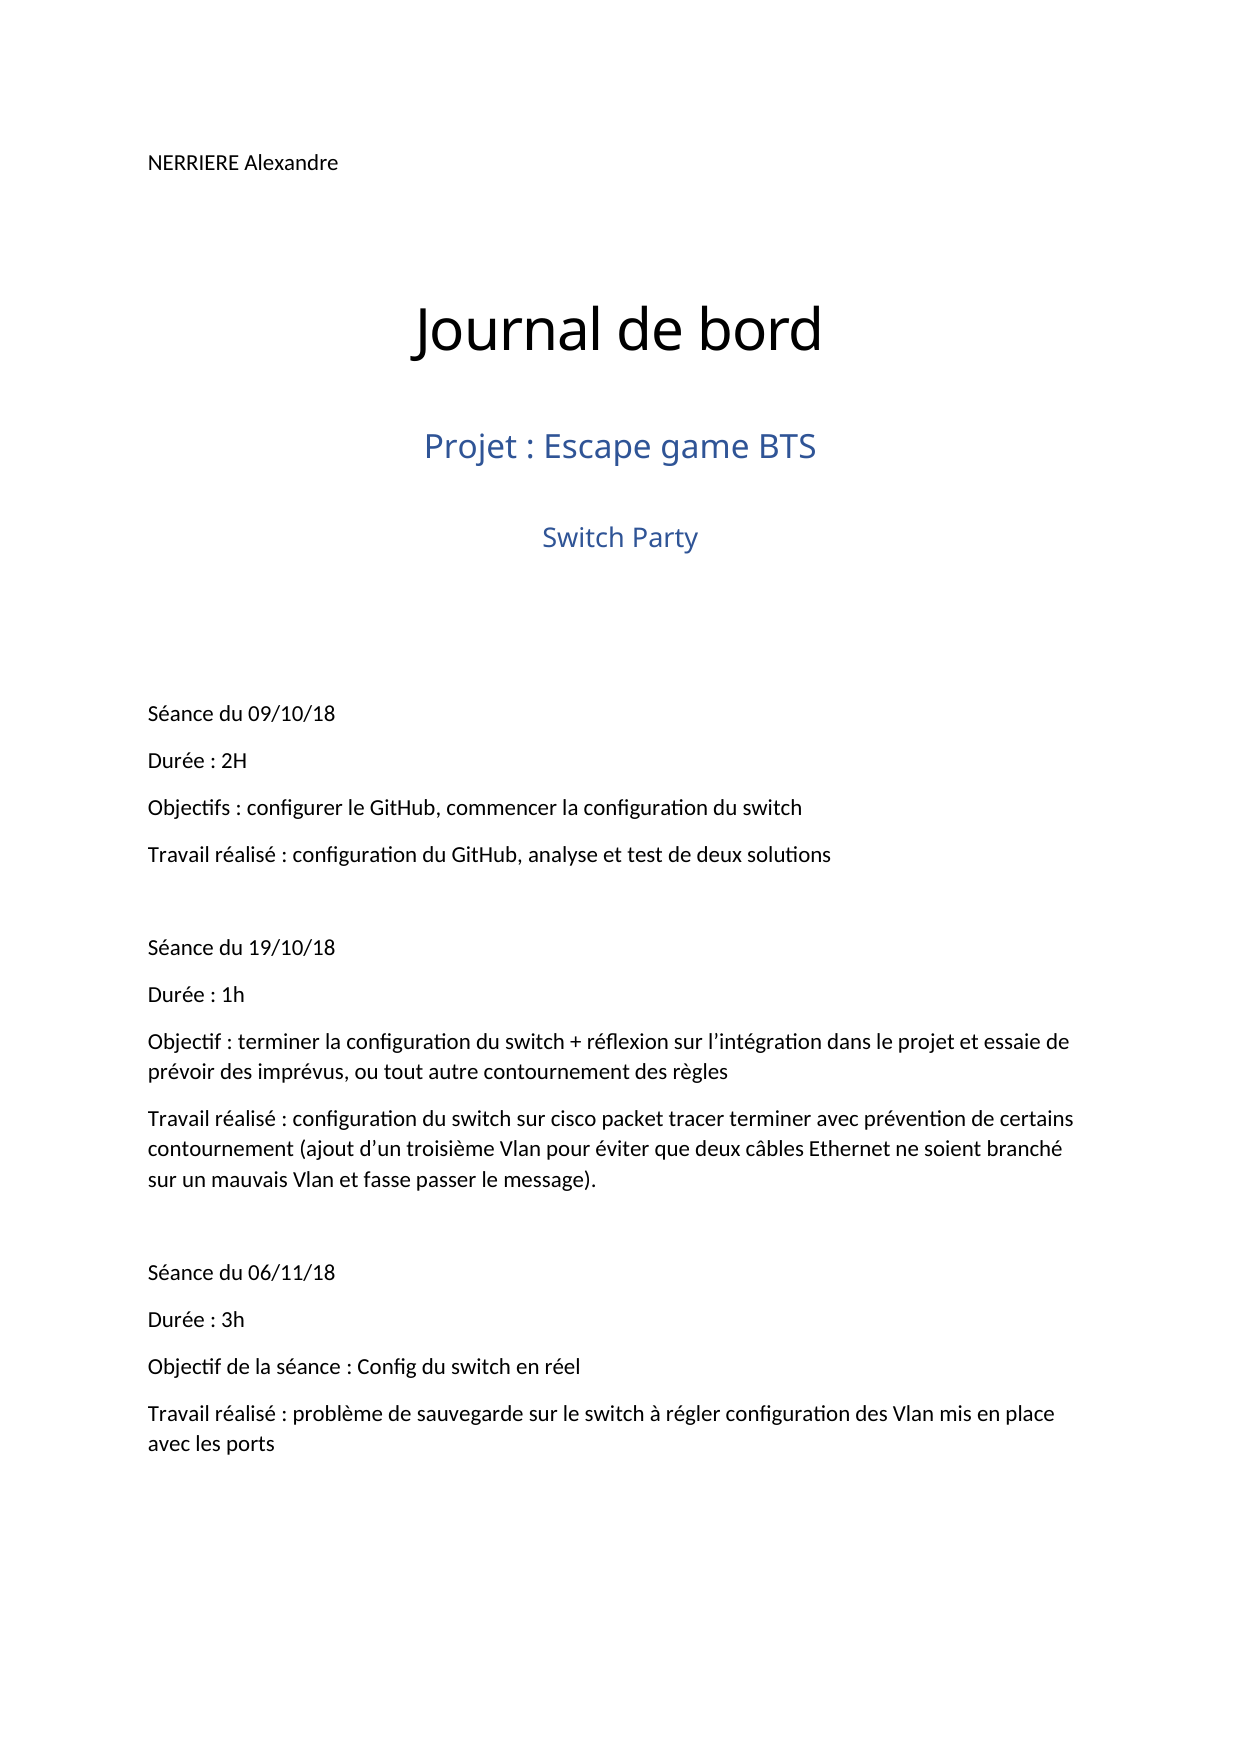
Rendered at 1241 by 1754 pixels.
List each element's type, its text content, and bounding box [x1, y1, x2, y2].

text Durée : 1h [148, 980, 1093, 1008]
text Séance du 19/10/18 [148, 933, 1093, 962]
text Travail réalisé : problème de sauvegarde sur le switch à régler configuration des Vlan mis en place avec les ports [148, 1399, 1093, 1457]
text Séance du 09/10/18 [148, 699, 1093, 727]
title Journal de bord [148, 288, 1093, 368]
text Durée : 3h [148, 1305, 1093, 1333]
text Objectifs : configurer le GitHub, commencer la configuration du switch [148, 793, 1093, 821]
text Durée : 2H [148, 746, 1093, 774]
text Séance du 06/11/18 [148, 1258, 1093, 1287]
subtitle Switch Party [148, 519, 1093, 556]
text Objectif de la séance : Config du switch en réel [148, 1352, 1093, 1380]
text NERRIERE Alexandre [148, 148, 1093, 176]
text Travail réalisé : configuration du switch sur cisco packet tracer terminer avec prévention de certains contournement (ajout d’un troisième Vlan pour éviter que deux câbles Ethernet ne soient branché sur un mauvais Vlan et fasse passer le message). [148, 1104, 1093, 1193]
subtitle Projet : Escape game BTS [148, 423, 1093, 468]
text Objectif : terminer la configuration du switch + réflexion sur l’intégration dans le projet et essaie de prévoir des imprévus, ou tout autre contournement des règles [148, 1027, 1093, 1086]
text Travail réalisé : configuration du GitHub, analyse et test de deux solutions [148, 840, 1093, 868]
